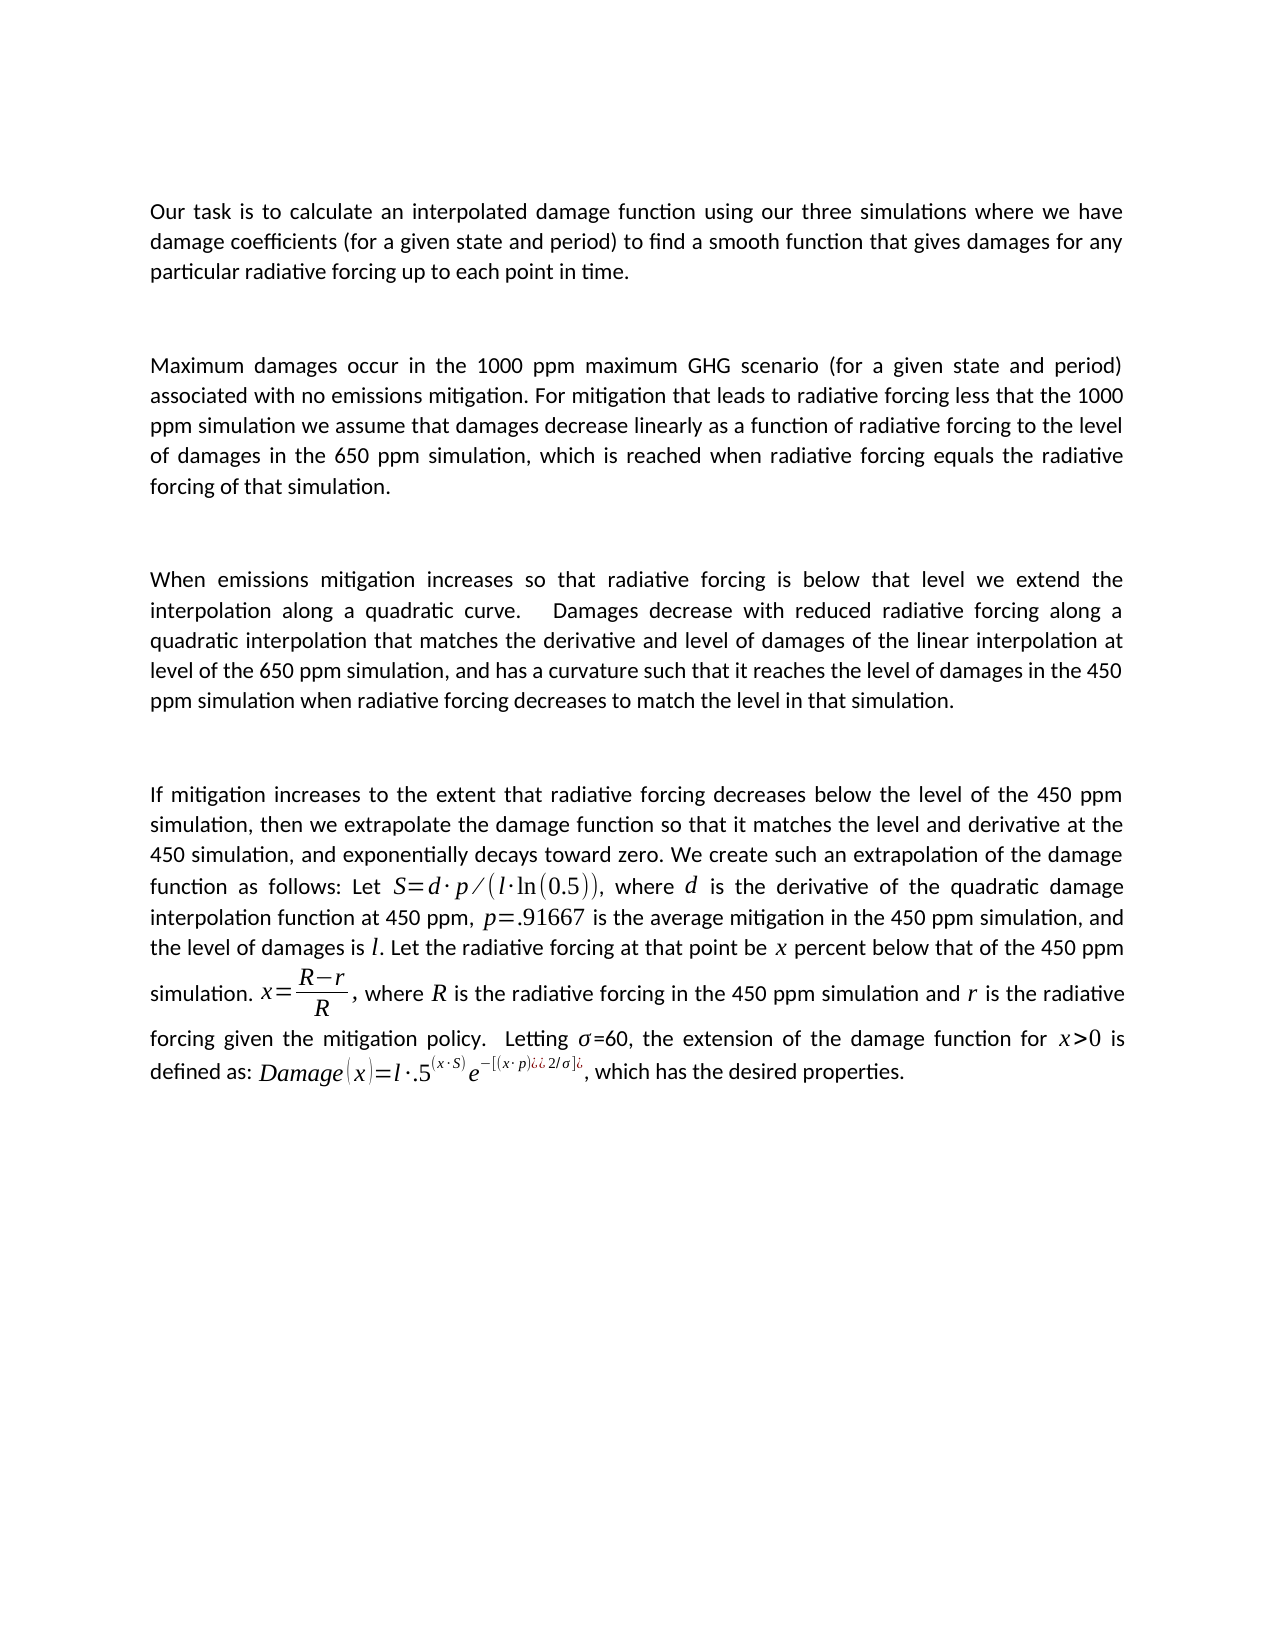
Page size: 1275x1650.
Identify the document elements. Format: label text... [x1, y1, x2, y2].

text When emissions mitigation increases so that radiative forcing is below that level we extend the interpolation along a quadratic curve. Damages decrease with reduced radiative forcing along a quadratic interpolation that matches the derivative and level of damages of the linear interpolation at level of the 650 ppm simulation, and has a curvature such that it reaches the level of damages in the 450 ppm simulation when radiative forcing decreases to match the level in that simulation. [150, 566, 1125, 714]
text Maximum damages occur in the 1000 ppm maximum GHG scenario (for a given state and period) associated with no emissions mitigation. For mitigation that leads to radiative forcing less that the 1000 ppm simulation we assume that damages decrease linearly as a function of radiative forcing to the level of damages in the 650 ppm simulation, which is reached when radiative forcing equals the radiative forcing of that simulation. [150, 351, 1125, 500]
text If mitigation increases to the extent that radiative forcing decreases below the level of the 450 ppm simulation, then we extrapolate the damage function so that it matches the level and derivative at the 450 simulation, and exponentially decays toward zero. We create such an extrapolation of the damage function as follows: Let , where is the derivative of the quadratic damage interpolation function at 450 ppm, is the average mitigation in the 450 ppm simulation, and the level of damages is . Let the radiative forcing at that point be percent below that of the 450 ppm simulation. where is the radiative forcing in the 450 ppm simulation and is the radiative forcing given the mitigation policy. Letting =60, the extension of the damage function for is defined as: , which has the desired properties. [150, 780, 1125, 1088]
text Our task is to calculate an interpolated damage function using our three simulations where we have damage coefficients (for a given state and period) to find a smooth function that gives damages for any particular radiative forcing up to each point in time. [150, 197, 1125, 285]
